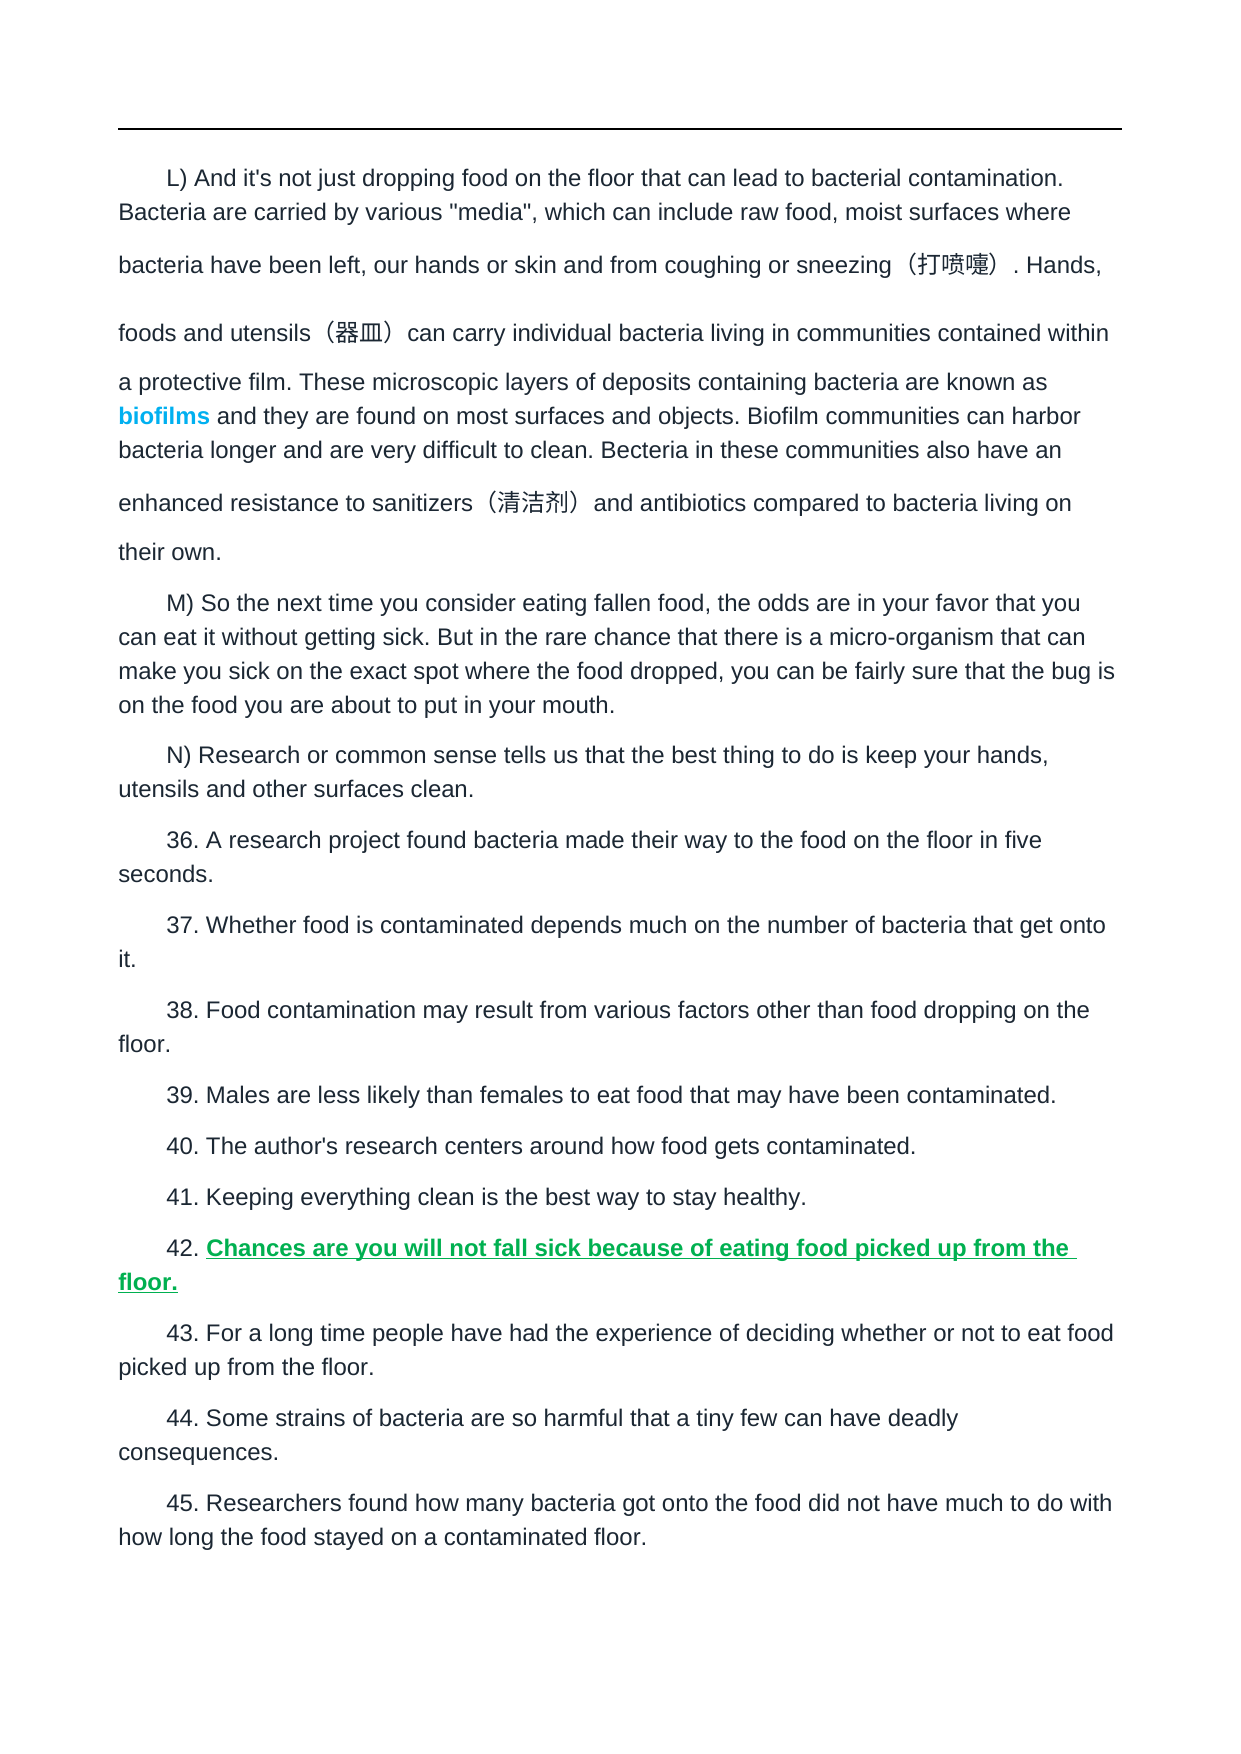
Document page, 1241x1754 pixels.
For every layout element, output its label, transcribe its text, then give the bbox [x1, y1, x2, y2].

text 45. Researchers found how many bacteria got onto the food did not have much to do with how long the food stayed on a contaminated floor. [118, 1485, 1122, 1553]
text 43. For a long time people have had the experience of deciding whether or not to eat food picked up from the floor. [118, 1316, 1122, 1383]
text 37. Whether food is contaminated depends much on the number of bacteria that get onto it. [118, 908, 1122, 976]
text 39. Males are less likely than females to eat food that may have been contaminated. [118, 1078, 1122, 1112]
text 42. Chances are you will not fall sick because of eating food picked up from the floor. [118, 1231, 1122, 1299]
text M) So the next time you consider eating fallen food, the odds are in your favor that you can eat it without getting sick. But in the rare chance that there is a micro-organism that can make you sick on the exact spot where the food dropped, you can be fairly sure that the bug is on the food you are about to put in your mouth. [118, 586, 1122, 721]
text 38. Food contamination may result from various factors other than food dropping on the floor. [118, 993, 1122, 1061]
text N) Research or common sense tells us that the best thing to do is keep your hands, utensils and other surfaces clean. [118, 738, 1122, 806]
text L) And it's not just dropping food on the floor that can lead to bacterial contamination. Bacteria are carried by various "media", which can include raw food, moist surfaces where bacteria have been left, our hands or skin and from coughing or sneezing（打喷嚏）. Hands, foods and utensils（器皿）can carry individual bacteria living in communities contained within a protective film. These microscopic layers of deposits containing bacteria are known as biofilms and they are found on most surfaces and objects. Biofilm communities can harbor bacteria longer and are very difficult to clean. Becteria in these communities also have an enhanced resistance to sanitizers（清洁剂）and antibiotics compared to bacteria living on their own. [118, 161, 1122, 568]
text 40. The author's research centers around how food gets contaminated. [118, 1129, 1122, 1163]
text 44. Some strains of bacteria are so harmful that a tiny few can have deadly consequences. [118, 1401, 1122, 1468]
text 41. Keeping everything clean is the best way to stay healthy. [118, 1180, 1122, 1214]
text 36. A research project found bacteria made their way to the food on the floor in five seconds. [118, 823, 1122, 891]
